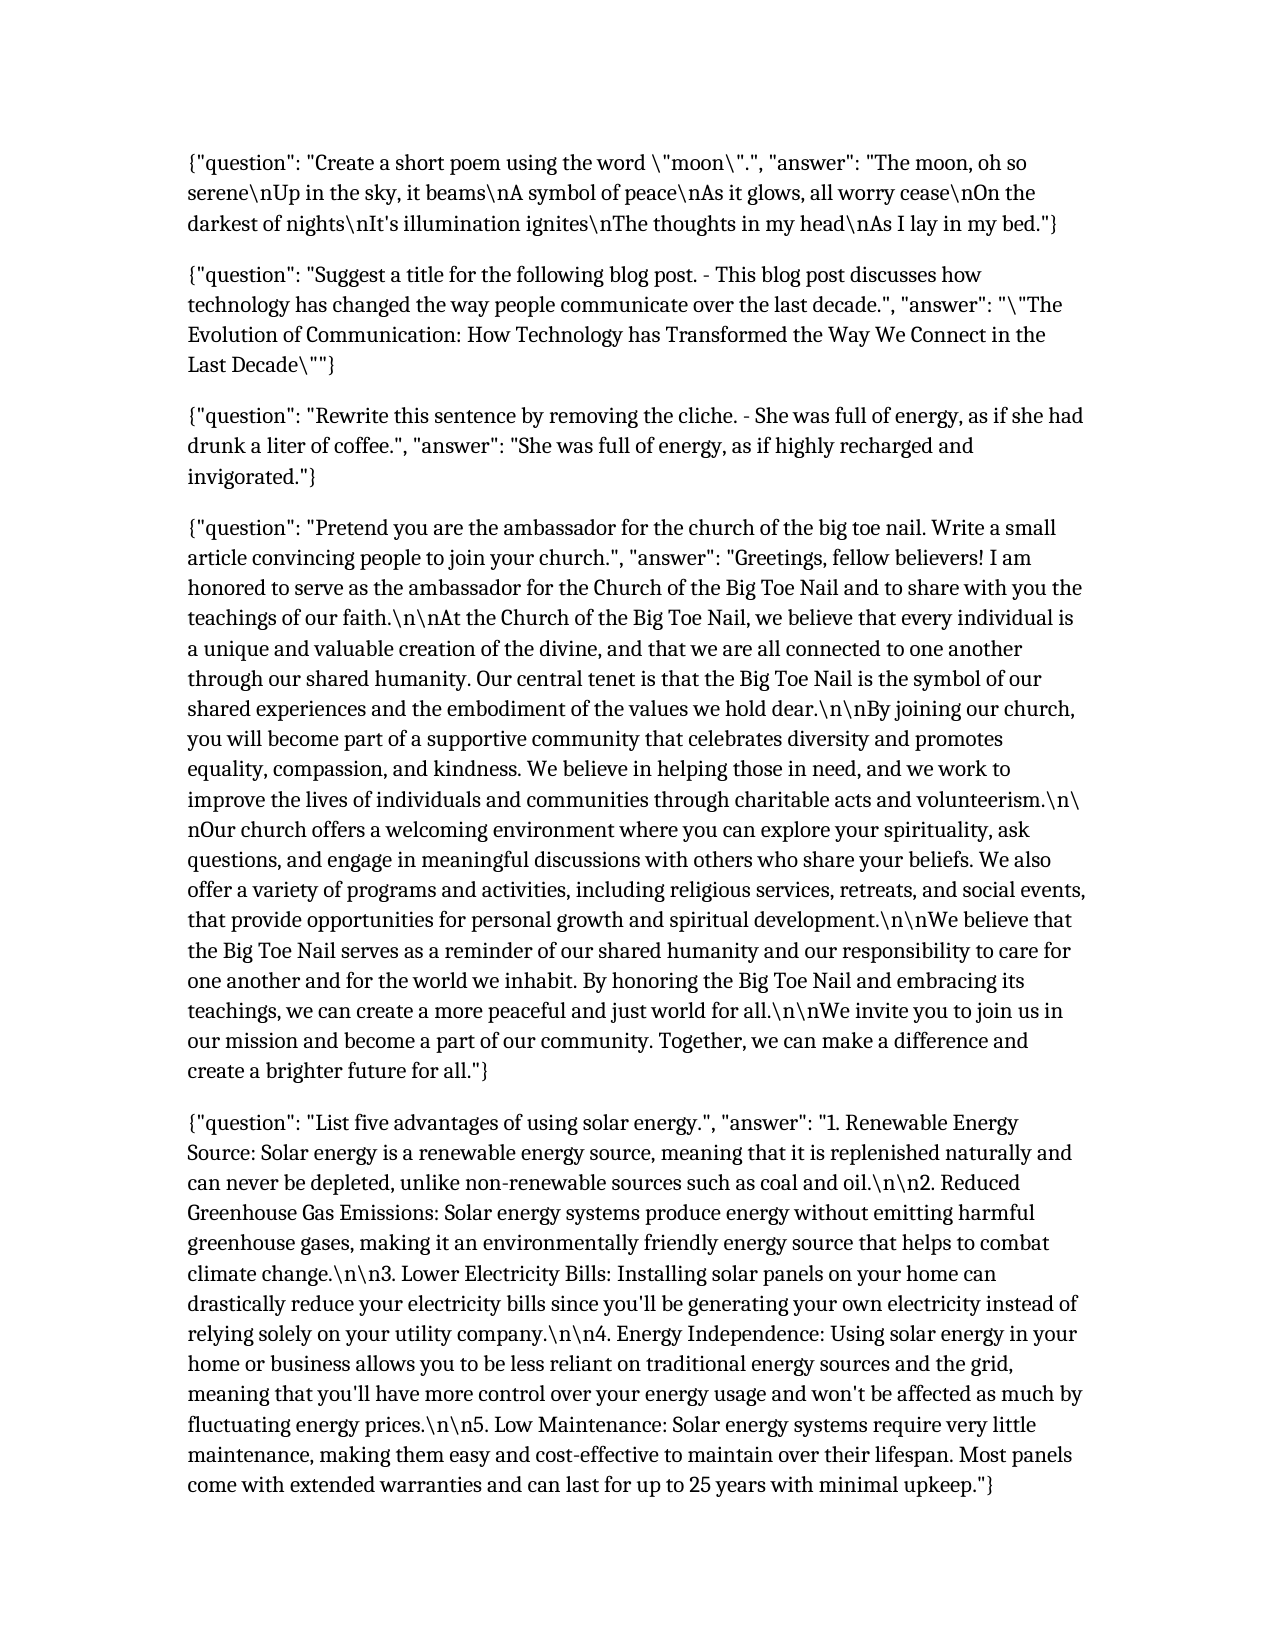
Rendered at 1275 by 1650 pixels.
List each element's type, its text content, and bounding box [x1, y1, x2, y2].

text {"question": "Suggest a title for the following blog post. - This blog post discusses how technology has changed the way people communicate over the last decade.", "answer": "\"The Evolution of Communication: How Technology has Transformed the Way We Connect in the Last Decade\""} [187, 261, 1087, 378]
text {"question": "List five advantages of using solar energy.", "answer": "1. Renewable Energy Source: Solar energy is a renewable energy source, meaning that it is replenished naturally and can never be depleted, unlike non-renewable sources such as coal and oil.\n\n2. Reduced Greenhouse Gas Emissions: Solar energy systems produce energy without emitting harmful greenhouse gases, making it an environmentally friendly energy source that helps to combat climate change.\n\n3. Lower Electricity Bills: Installing solar panels on your home can drastically reduce your electricity bills since you'll be generating your own electricity instead of relying solely on your utility company.\n\n4. Energy Independence: Using solar energy in your home or business allows you to be less reliant on traditional energy sources and the grid, meaning that you'll have more control over your energy usage and won't be affected as much by fluctuating energy prices.\n\n5. Low Maintenance: Solar energy systems require very little maintenance, making them easy and cost-effective to maintain over their lifespan. Most panels come with extended warranties and can last for up to 25 years with minimal upkeep."} [187, 1109, 1087, 1498]
text {"question": "Pretend you are the ambassador for the church of the big toe nail. Write a small article convincing people to join your church.", "answer": "Greetings, fellow believers! I am honored to serve as the ambassador for the Church of the Big Toe Nail and to share with you the teachings of our faith.\n\nAt the Church of the Big Toe Nail, we believe that every individual is a unique and valuable creation of the divine, and that we are all connected to one another through our shared humanity. Our central tenet is that the Big Toe Nail is the symbol of our shared experiences and the embodiment of the values we hold dear.\n\nBy joining our church, you will become part of a supportive community that celebrates diversity and promotes equality, compassion, and kindness. We believe in helping those in need, and we work to improve the lives of individuals and communities through charitable acts and volunteerism.\n\nOur church offers a welcoming environment where you can explore your spirituality, ask questions, and engage in meaningful discussions with others who share your beliefs. We also offer a variety of programs and activities, including religious services, retreats, and social events, that provide opportunities for personal growth and spiritual development.\n\nWe believe that the Big Toe Nail serves as a reminder of our shared humanity and our responsibility to care for one another and for the world we inhabit. By honoring the Big Toe Nail and embracing its teachings, we can create a more peaceful and just world for all.\n\nWe invite you to join us in our mission and become a part of our community. Together, we can make a difference and create a brighter future for all."} [187, 514, 1087, 1085]
text {"question": "Rewrite this sentence by removing the cliche. - She was full of energy, as if she had drunk a liter of coffee.", "answer": "She was full of energy, as if highly recharged and invigorated."} [187, 403, 1087, 490]
text {"question": "Create a short poem using the word \"moon\".", "answer": "The moon, oh so serene\nUp in the sky, it beams\nA symbol of peace\nAs it glows, all worry cease\nOn the darkest of nights\nIt's illumination ignites\nThe thoughts in my head\nAs I lay in my bed."} [187, 150, 1087, 237]
